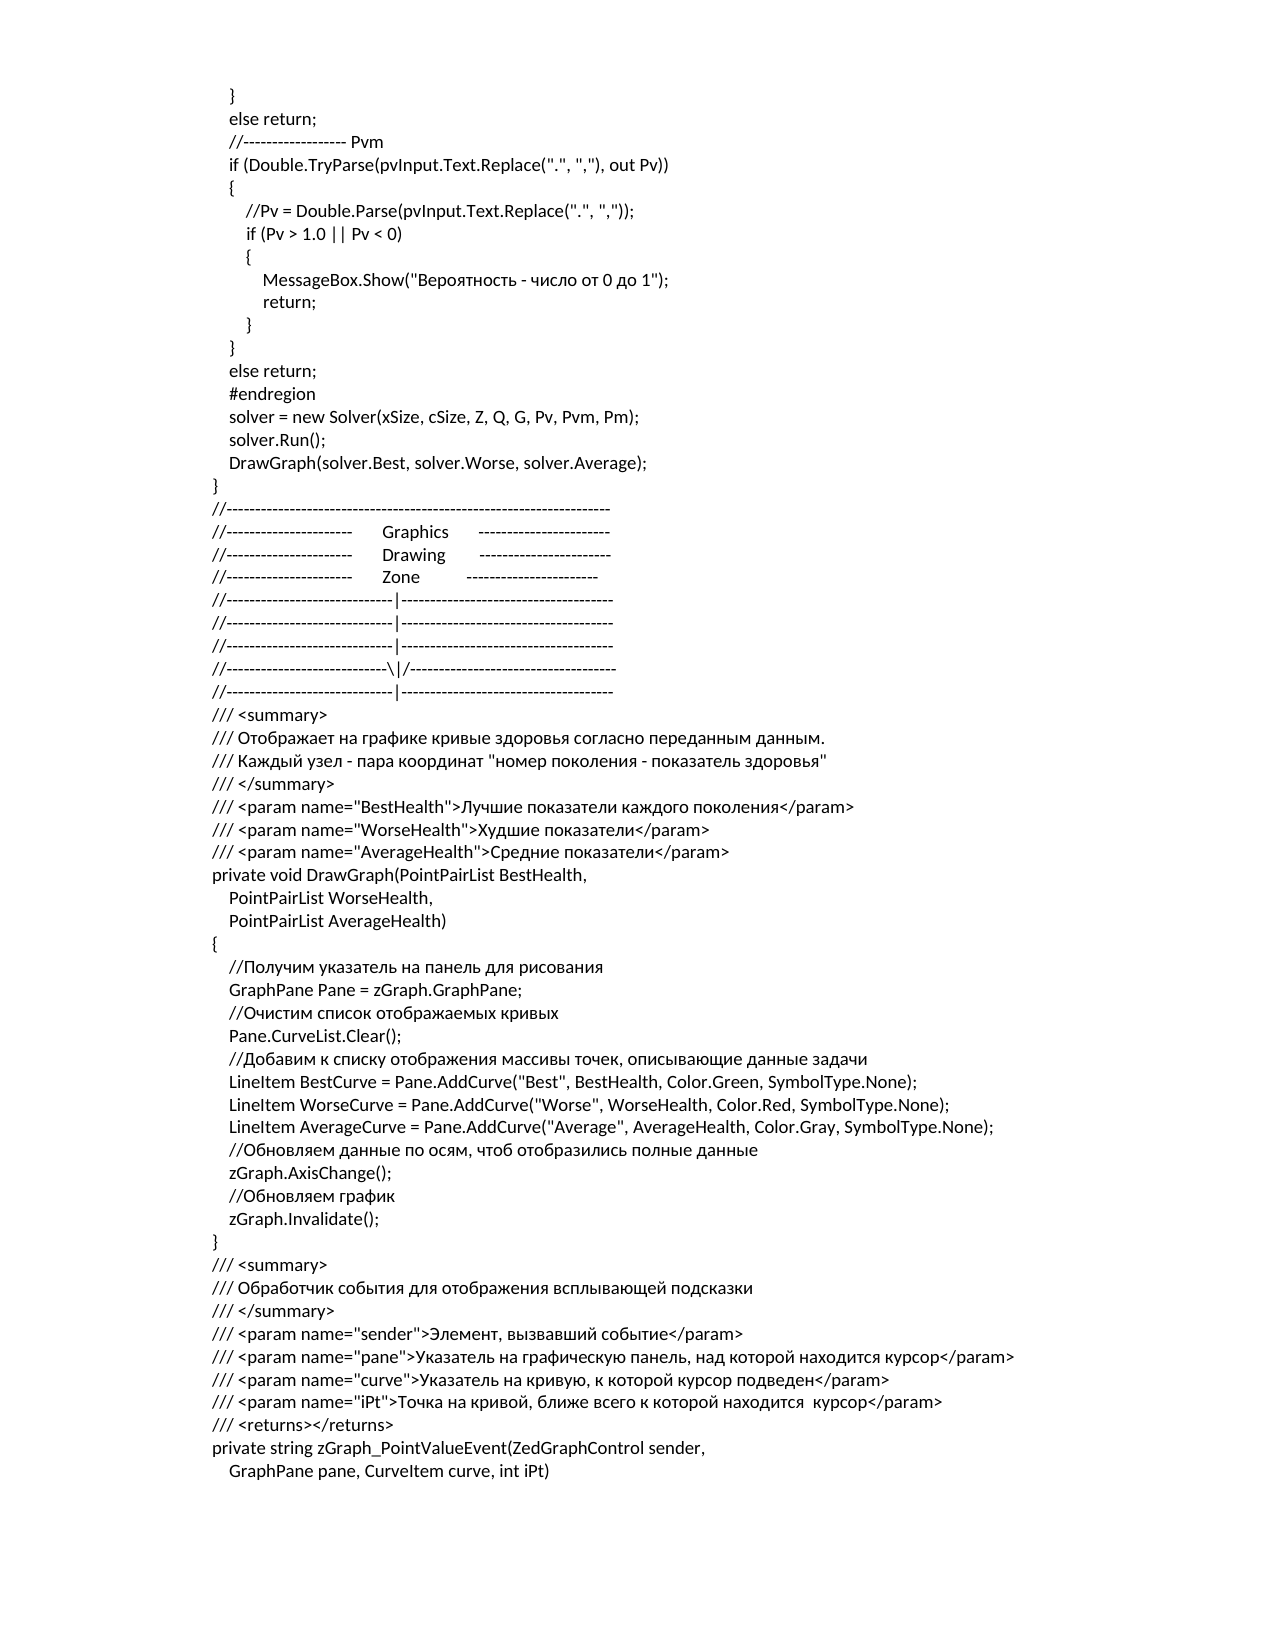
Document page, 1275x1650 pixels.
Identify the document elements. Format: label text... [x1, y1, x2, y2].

text //Pv = Double.Parse(pvInput.Text.Replace(".", ",")); [103, 199, 1125, 222]
text if (Double.TryParse(pvInput.Text.Replace(".", ","), out Pv)) [103, 153, 1125, 176]
text GraphPane Pane = zGraph.GraphPane; [103, 978, 1125, 1001]
text /// Обработчик события для отображения всплывающей подсказки [103, 1276, 1125, 1299]
text } [103, 336, 1125, 359]
text /// <summary> [103, 1253, 1125, 1276]
text //-----------------------------|------------------------------------- [103, 634, 1125, 657]
text /// <returns></returns> [103, 1413, 1125, 1436]
text /// <param name="iPt">Точка на кривой, ближе всего к которой находится курсор</param> [103, 1391, 1125, 1413]
text MessageBox.Show("Вероятность - число от 0 до 1"); [103, 268, 1125, 291]
text Pane.CurveList.Clear(); [103, 1024, 1125, 1047]
text { [103, 932, 1125, 955]
text /// <param name="WorseHealth">Худшие показатели</param> [103, 818, 1125, 841]
text //---------------------- Drawing ----------------------- [103, 543, 1125, 566]
text //---------------------- Zone ----------------------- [103, 566, 1125, 588]
text /// <param name="pane">Указатель на графическую панель, над которой находится курсор</param> [103, 1345, 1125, 1368]
text //Обновляем график [103, 1184, 1125, 1207]
text //-----------------------------|------------------------------------- [103, 611, 1125, 634]
text //------------------ Pvm [103, 130, 1125, 153]
text else return; [103, 359, 1125, 382]
text PointPairList AverageHealth) [103, 909, 1125, 932]
text GraphPane pane, CurveItem curve, int iPt) [103, 1459, 1125, 1482]
text solver.Run(); [103, 428, 1125, 451]
text //-----------------------------|------------------------------------- [103, 588, 1125, 611]
text } [103, 474, 1125, 497]
text if (Pv > 1.0 || Pv < 0) [103, 222, 1125, 245]
text //Получим указатель на панель для рисования [103, 955, 1125, 978]
text #endregion [103, 382, 1125, 405]
text { [103, 245, 1125, 268]
text } [103, 1230, 1125, 1253]
text /// </summary> [103, 772, 1125, 795]
text zGraph.Invalidate(); [103, 1207, 1125, 1230]
text /// <param name="curve">Указатель на кривую, к которой курсор подведен</param> [103, 1368, 1125, 1391]
text //------------------------------------------------------------------- [103, 497, 1125, 520]
text //-----------------------------|------------------------------------- [103, 680, 1125, 703]
text PointPairList WorseHealth, [103, 886, 1125, 909]
text //Обновляем данные по осям, чтоб отобразились полные данные [103, 1138, 1125, 1161]
text return; [103, 291, 1125, 313]
text LineItem BestCurve = Pane.AddCurve("Best", BestHealth, Color.Green, SymbolType.None); [103, 1070, 1125, 1093]
text LineItem AverageCurve = Pane.AddCurve("Average", AverageHealth, Color.Gray, SymbolType.None); [103, 1116, 1125, 1138]
text /// </summary> [103, 1299, 1125, 1322]
text } [103, 313, 1125, 336]
text private string zGraph_PointValueEvent(ZedGraphControl sender, [103, 1436, 1125, 1459]
text //----------------------------\|/------------------------------------ [103, 657, 1125, 680]
text LineItem WorseCurve = Pane.AddCurve("Worse", WorseHealth, Color.Red, SymbolType.None); [103, 1093, 1125, 1116]
text //---------------------- Graphics ----------------------- [103, 520, 1125, 543]
text { [103, 176, 1125, 199]
text /// <summary> [103, 703, 1125, 726]
text } [103, 84, 1125, 107]
text /// <param name="AverageHealth">Средние показатели</param> [103, 841, 1125, 863]
text DrawGraph(solver.Best, solver.Worse, solver.Average); [103, 451, 1125, 474]
text /// Каждый узел - пара координат "номер поколения - показатель здоровья" [103, 749, 1125, 772]
text else return; [103, 107, 1125, 130]
text //Очистим список отображаемых кривых [103, 1001, 1125, 1024]
text /// <param name="BestHealth">Лучшие показатели каждого поколения</param> [103, 795, 1125, 818]
text /// Отображает на графике кривые здоровья согласно переданным данным. [103, 726, 1125, 749]
text //Добавим к списку отображения массивы точек, описывающие данные задачи [103, 1047, 1125, 1070]
text zGraph.AxisChange(); [103, 1161, 1125, 1184]
text private void DrawGraph(PointPairList BestHealth, [103, 863, 1125, 886]
text /// <param name="sender">Элемент, вызвавший событие</param> [103, 1322, 1125, 1345]
text solver = new Solver(xSize, cSize, Z, Q, G, Pv, Pvm, Pm); [103, 405, 1125, 428]
